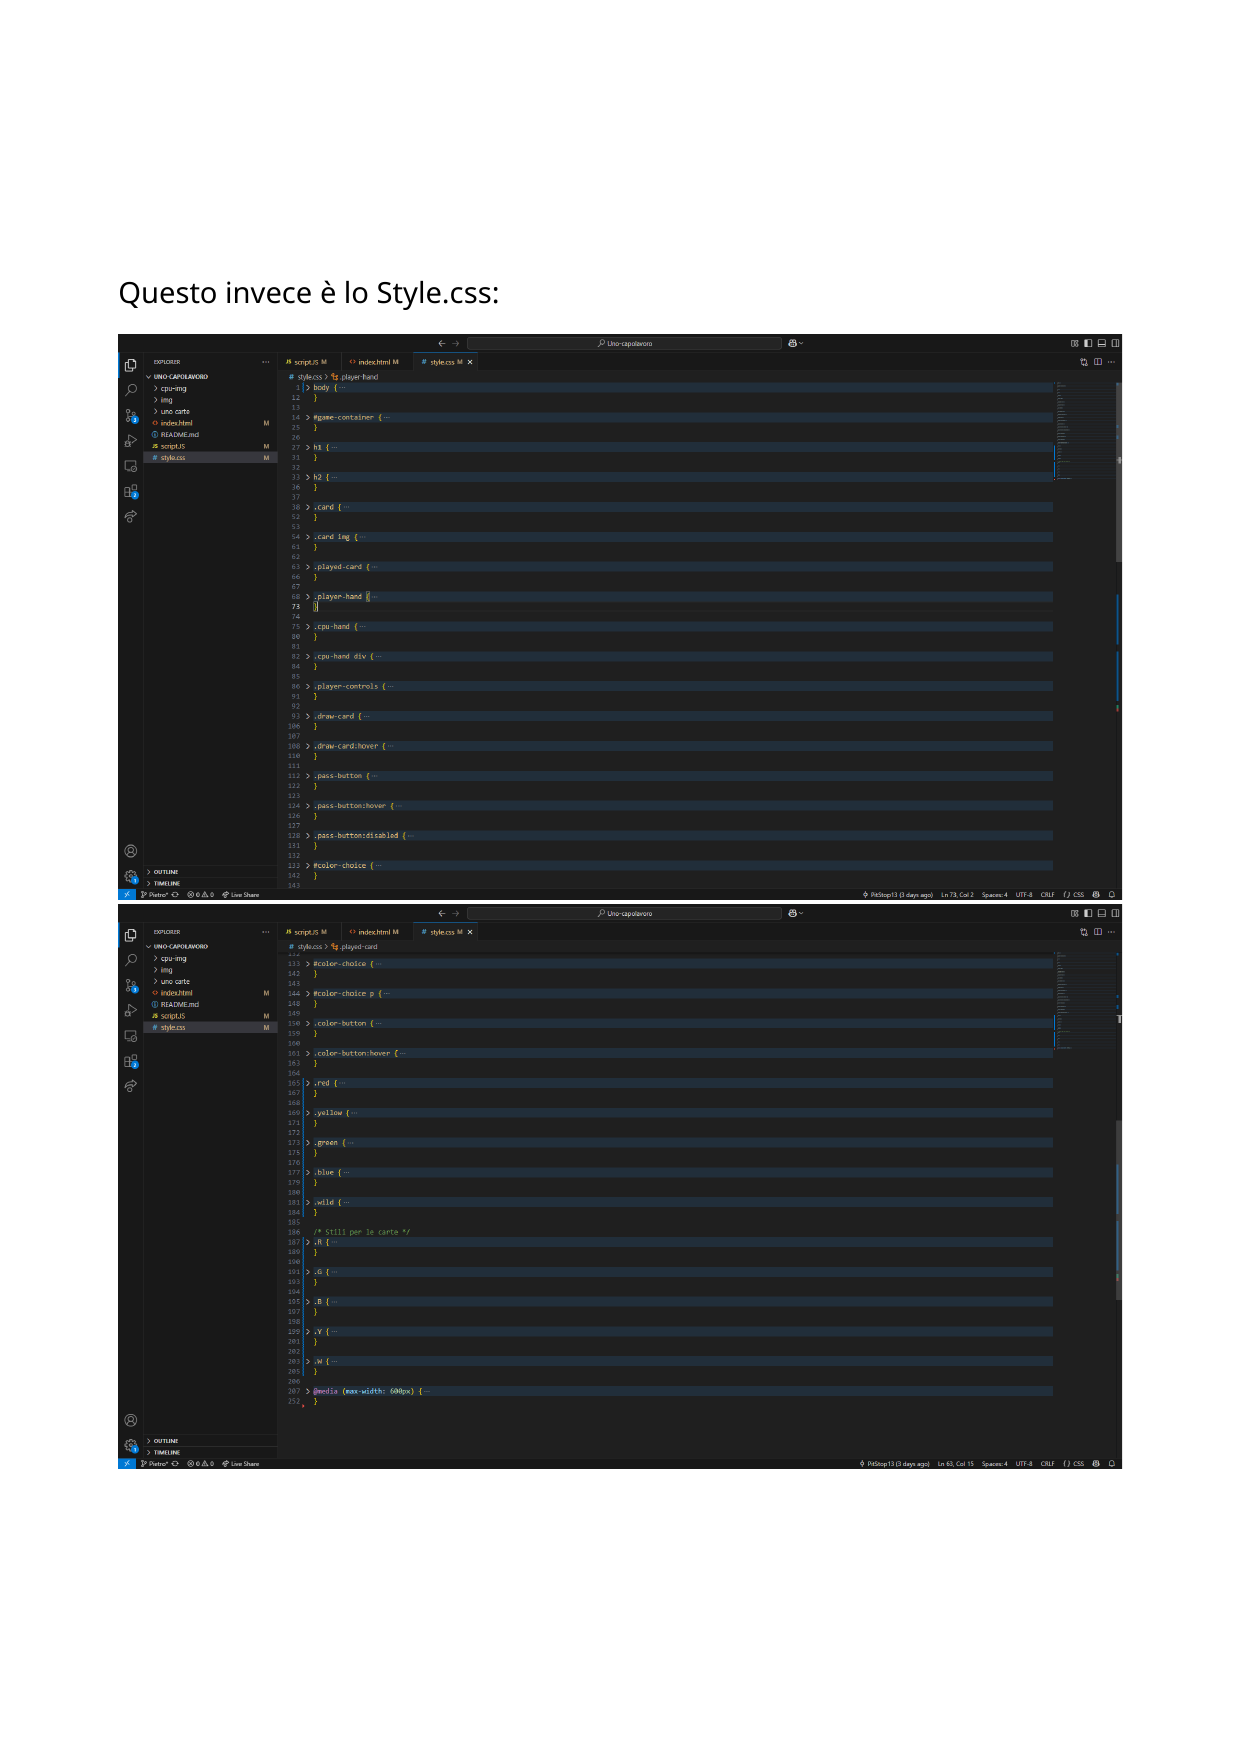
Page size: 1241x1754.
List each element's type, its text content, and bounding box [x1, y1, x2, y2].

picture [118, 334, 1123, 900]
picture [118, 904, 1123, 1469]
text Questo invece è lo Style.css: [118, 272, 1122, 312]
